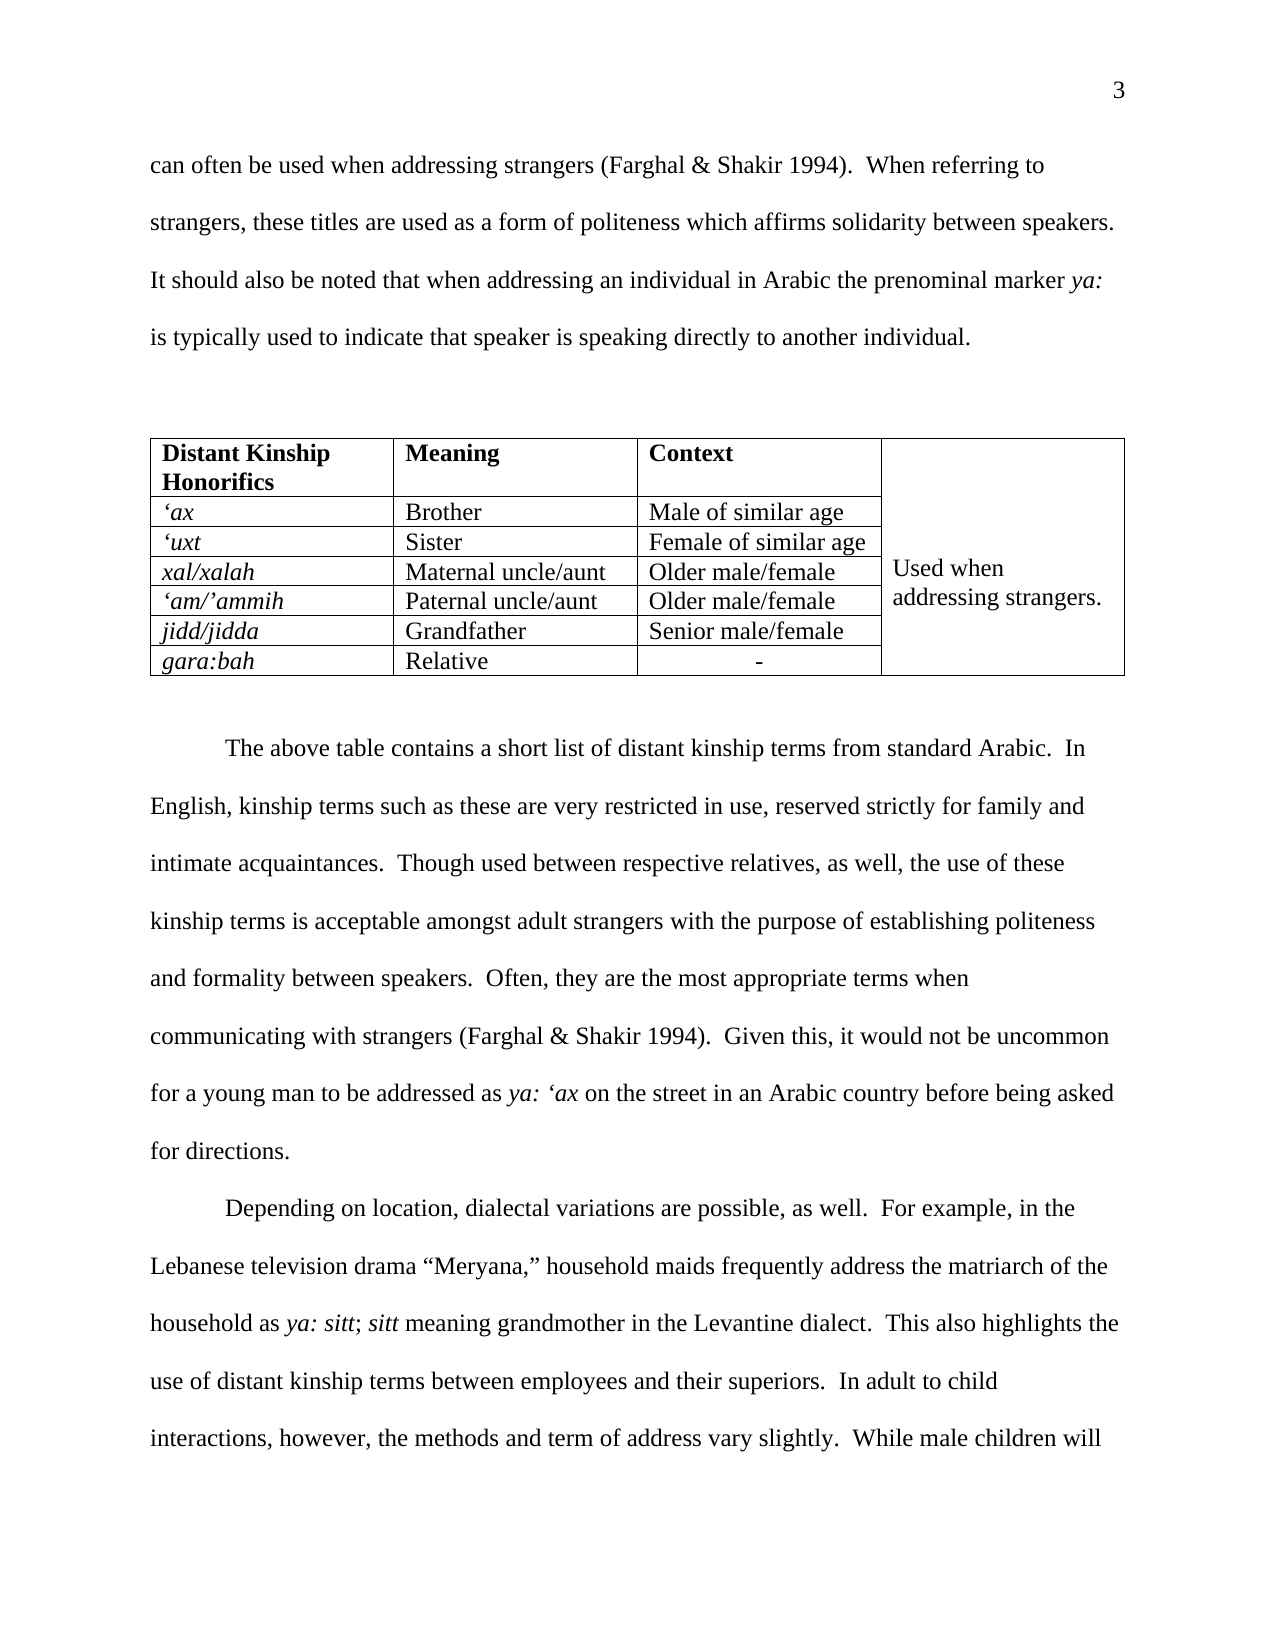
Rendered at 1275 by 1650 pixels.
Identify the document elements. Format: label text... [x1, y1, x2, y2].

table_cell Older male/female [638, 586, 881, 615]
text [150, 150, 1125, 351]
table_cell ‘am/’ammih [151, 586, 393, 615]
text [150, 1193, 1125, 1452]
table_cell ‘uxt [151, 527, 393, 556]
table_cell Senior male/female [638, 616, 881, 645]
table_header Meaning [394, 439, 637, 496]
text The above table contains a short list of distant kinship terms from standard Arabic. In English, kinship terms such as these are very restricted in use, reserved strictly for family and intimate acquaintances. Though used between respective relatives, as well, the use of these kinship terms is acceptable amongst adult strangers with the purpose of establishing politeness and formality between speakers. Often, they are the most appropriate terms when communicating with strangers (Farghal & Shakir 1994). Given this, it would not be uncommon for a young man to be addressed as ya: ‘ax on the street in an Arabic country before being asked for directions. [150, 733, 1125, 1164]
table_cell Older male/female [638, 557, 881, 585]
table_cell xal/xalah [151, 557, 393, 585]
table_cell Female of similar age [638, 527, 881, 556]
table_cell Relative [394, 646, 637, 675]
table_cell Male of similar age [638, 497, 881, 526]
table_cell ‘ax [151, 497, 393, 526]
table_header Context [638, 439, 881, 496]
table_header Used when addressing strangers. [882, 439, 1124, 675]
table_cell Sister [394, 527, 637, 556]
table_cell Maternal uncle/aunt [394, 557, 637, 585]
table_cell - [638, 646, 881, 675]
table_header Distant Kinship Honorifics [151, 439, 393, 496]
table_cell gara:bah [151, 646, 393, 675]
table_cell jidd/jidda [151, 616, 393, 645]
table_cell Grandfather [394, 616, 637, 645]
table_cell Paternal uncle/aunt [394, 586, 637, 615]
table_cell Brother [394, 497, 637, 526]
